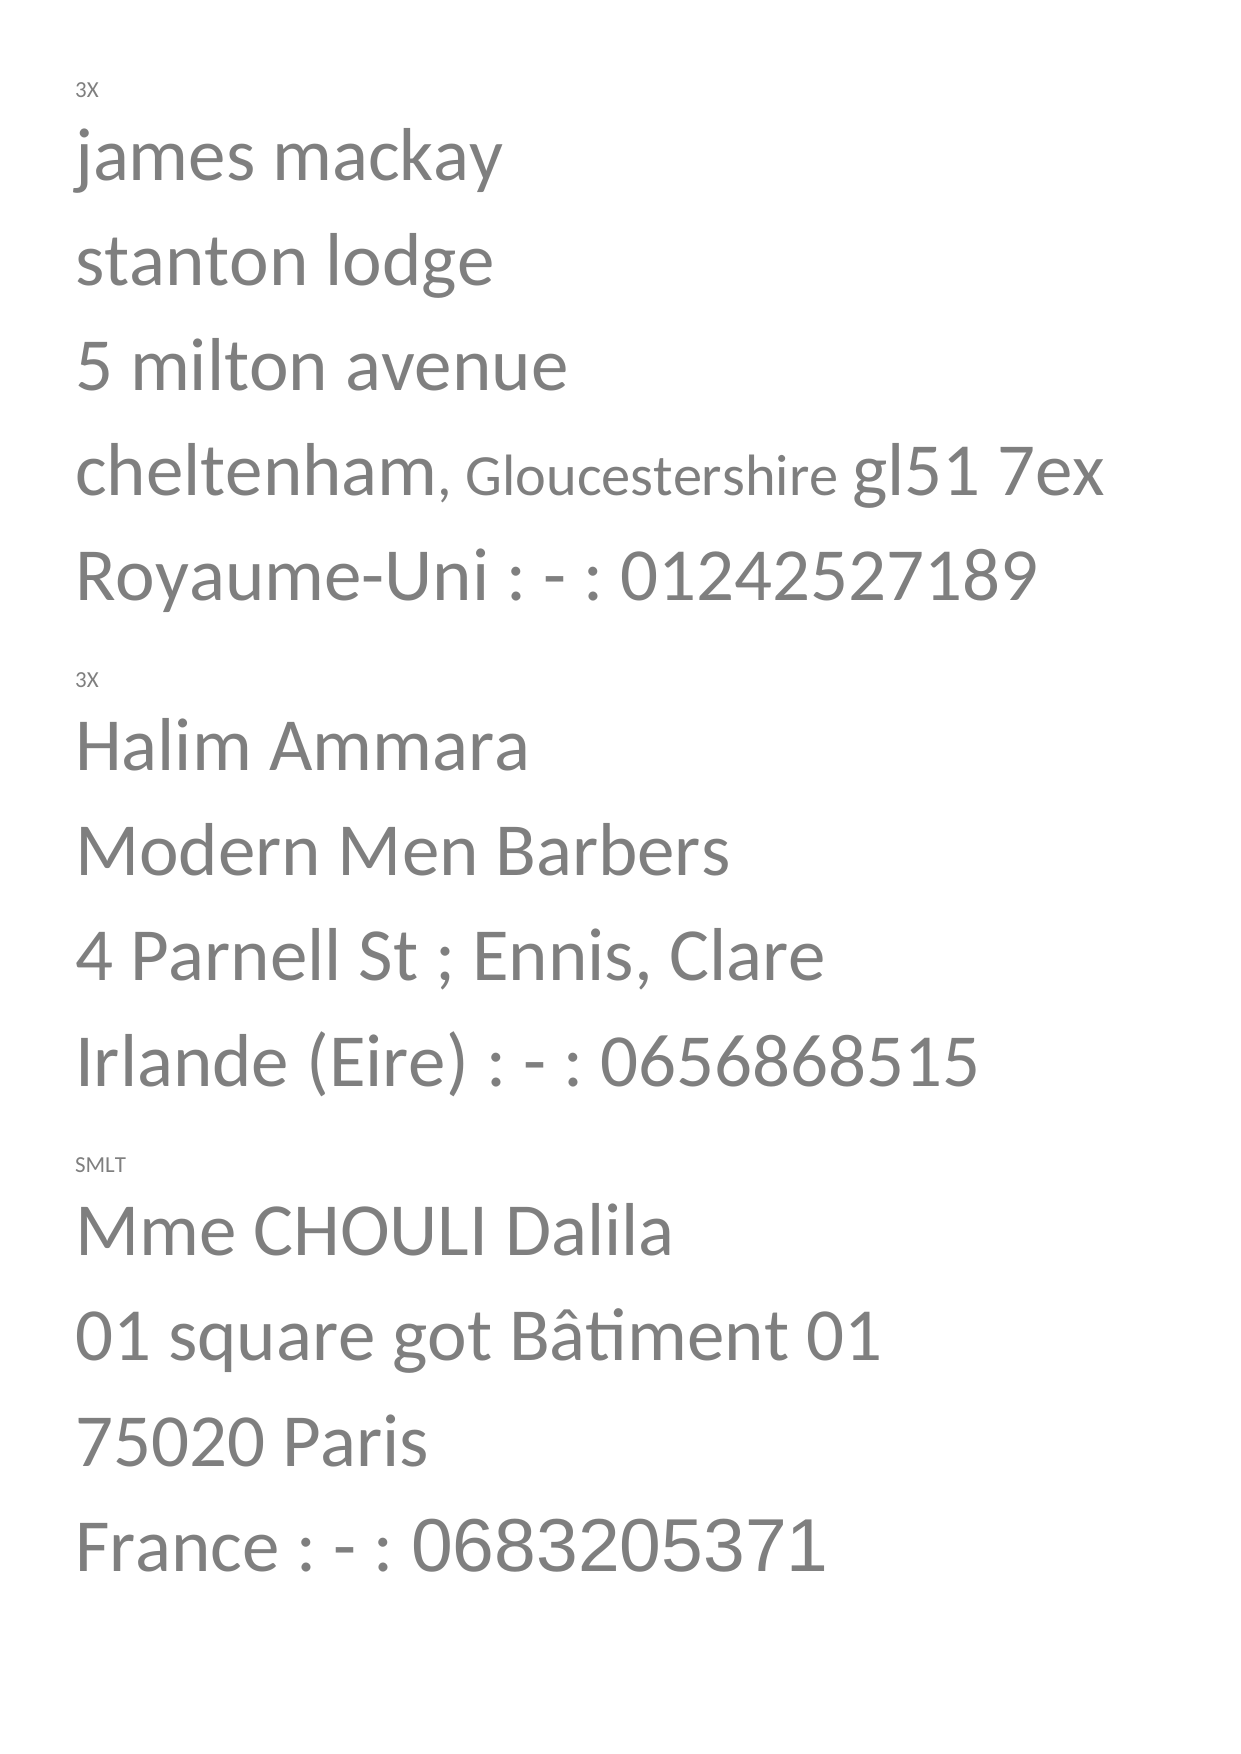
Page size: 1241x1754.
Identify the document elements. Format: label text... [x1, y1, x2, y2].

text Mme CHOULI Dalila [75, 1183, 1165, 1274]
text Modern Men Barbers [75, 803, 1165, 894]
text 01 square got Bâtiment 01 [75, 1288, 1165, 1379]
text stanton lodge [75, 212, 1165, 304]
text SMLT [75, 1151, 1165, 1179]
text Halim Ammara [75, 698, 1165, 789]
text France : - : 0683205371 [75, 1498, 1165, 1590]
text 75020 Paris [75, 1393, 1165, 1485]
text Irlande (Eire) : - : 0656868515 [75, 1013, 1165, 1105]
text cheltenham, Gloucestershire gl51 7ex [75, 423, 1165, 514]
text 4 Parnell St ; Ennis, Clare [75, 908, 1165, 999]
text 3X [75, 75, 1165, 103]
text 3X [75, 665, 1165, 693]
text james mackay [75, 107, 1165, 199]
text Royaume-Uni : - : 01242527189 [75, 528, 1165, 619]
text 5 milton avenue [75, 318, 1165, 409]
